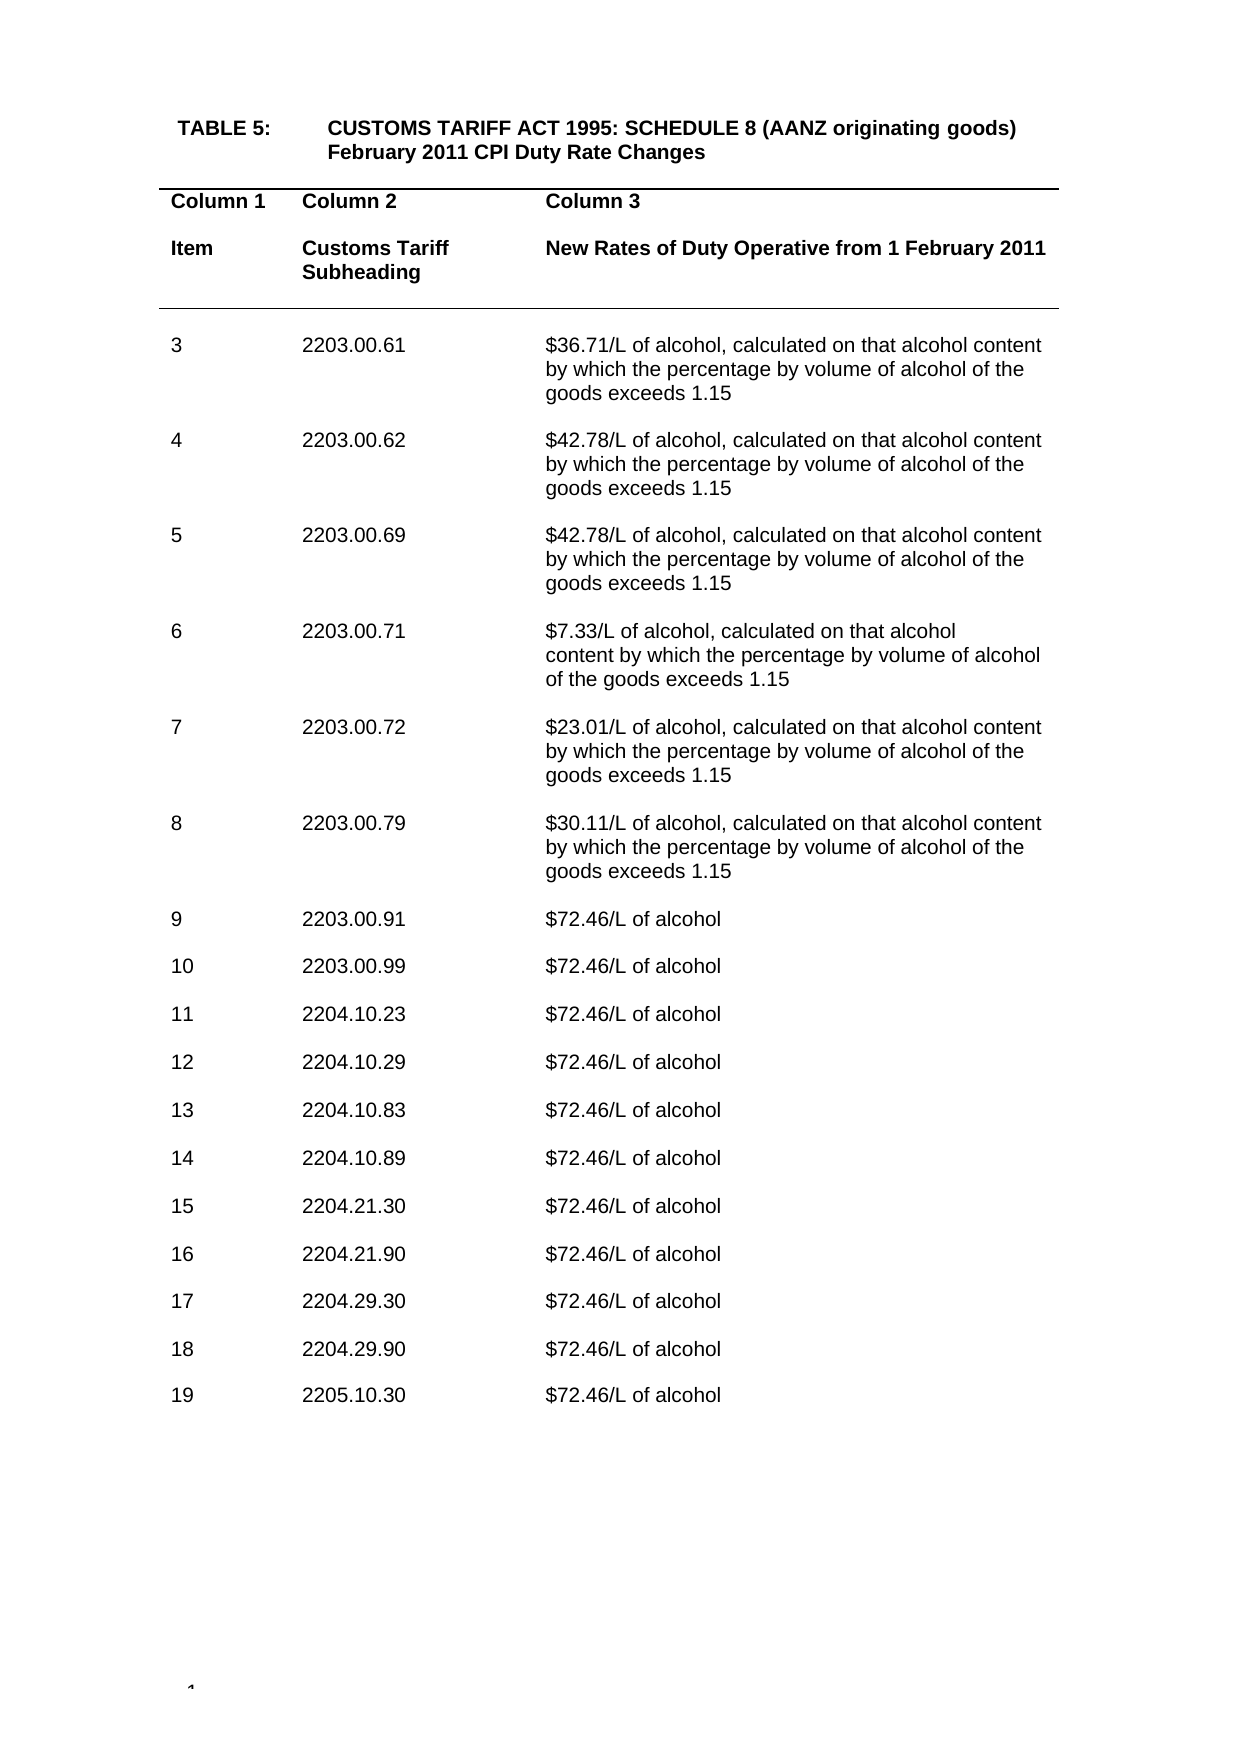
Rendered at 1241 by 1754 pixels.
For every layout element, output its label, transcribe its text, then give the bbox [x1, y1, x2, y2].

table_cell 2203.00.61 [284, 309, 497, 416]
text February 2011 CPI Duty Rate Changes [327, 140, 1223, 164]
table_cell 2203.00.62 [284, 416, 497, 512]
table_cell 12 [159, 1038, 283, 1086]
table_cell 7 [159, 703, 283, 799]
table_cell 5 [159, 512, 283, 607]
table_cell Item [159, 224, 283, 308]
table_cell 2204.29.90 [284, 1325, 497, 1373]
table_cell 2204.10.83 [284, 1086, 497, 1134]
table_cell $7.33/L of alcohol, calculated on that alcohol content by which the percentage by volume of alcohol of the goods exceeds 1.15 [497, 608, 1059, 703]
table_cell $72.46/L of alcohol [497, 1038, 1059, 1086]
table_cell 3 [159, 309, 283, 416]
subtitle TABLE 5: CUSTOMS TARIFF ACT 1995: SCHEDULE 8 (AANZ originating goods) [177, 116, 1223, 140]
table_cell $72.46/L of alcohol [497, 1230, 1059, 1277]
table_cell 10 [159, 943, 283, 990]
table_cell 15 [159, 1182, 283, 1230]
table_cell $72.46/L of alcohol [497, 990, 1059, 1038]
table_cell $42.78/L of alcohol, calculated on that alcohol content by which the percentage by volume of alcohol of the goods exceeds 1.15 [497, 512, 1059, 607]
table_cell 2204.29.30 [284, 1278, 497, 1325]
table_cell 2203.00.71 [284, 608, 497, 703]
table_cell 2203.00.79 [284, 799, 497, 895]
table_cell 2204.21.30 [284, 1182, 497, 1230]
table_cell 11 [159, 990, 283, 1038]
table_cell 17 [159, 1278, 283, 1325]
table_cell 6 [159, 608, 283, 703]
table_cell 2203.00.69 [284, 512, 497, 607]
table_cell 4 [159, 416, 283, 512]
table_cell 19 [159, 1373, 283, 1409]
table_cell 9 [159, 895, 283, 943]
table_header Column 1 [159, 190, 283, 224]
table_cell $72.46/L of alcohol [497, 1086, 1059, 1134]
table_cell $72.46/L of alcohol [497, 895, 1059, 943]
table_cell 2205.10.30 [284, 1373, 497, 1409]
table_cell 2204.10.89 [284, 1134, 497, 1182]
table_cell 2204.10.23 [284, 990, 497, 1038]
table_cell $36.71/L of alcohol, calculated on that alcohol content by which the percentage by volume of alcohol of the goods exceeds 1.15 [497, 309, 1059, 416]
table_cell 2204.21.90 [284, 1230, 497, 1277]
table_cell $72.46/L of alcohol [497, 943, 1059, 990]
table_cell $72.46/L of alcohol [497, 1278, 1059, 1325]
table_cell 2204.10.29 [284, 1038, 497, 1086]
table_cell $23.01/L of alcohol, calculated on that alcohol content by which the percentage by volume of alcohol of the goods exceeds 1.15 [497, 703, 1059, 799]
table_cell $72.46/L of alcohol [497, 1325, 1059, 1373]
table_cell $72.46/L of alcohol [497, 1134, 1059, 1182]
table_cell 2203.00.72 [284, 703, 497, 799]
table_cell New Rates of Duty Operative from 1 February 2011 [497, 224, 1059, 308]
table_cell $72.46/L of alcohol [497, 1373, 1059, 1409]
table_cell 2203.00.99 [284, 943, 497, 990]
table_cell Customs Tariff Subheading [284, 224, 497, 308]
table_cell $42.78/L of alcohol, calculated on that alcohol content by which the percentage by volume of alcohol of the goods exceeds 1.15 [497, 416, 1059, 512]
table_cell 18 [159, 1325, 283, 1373]
table_cell 13 [159, 1086, 283, 1134]
table_cell 14 [159, 1134, 283, 1182]
table_cell $72.46/L of alcohol [497, 1182, 1059, 1230]
table_header Column 3 [497, 190, 1059, 224]
table_cell $30.11/L of alcohol, calculated on that alcohol content by which the percentage by volume of alcohol of the goods exceeds 1.15 [497, 799, 1059, 895]
table_cell 8 [159, 799, 283, 895]
table_cell 16 [159, 1230, 283, 1277]
table_header Column 2 [284, 190, 497, 224]
table_cell 2203.00.91 [284, 895, 497, 943]
